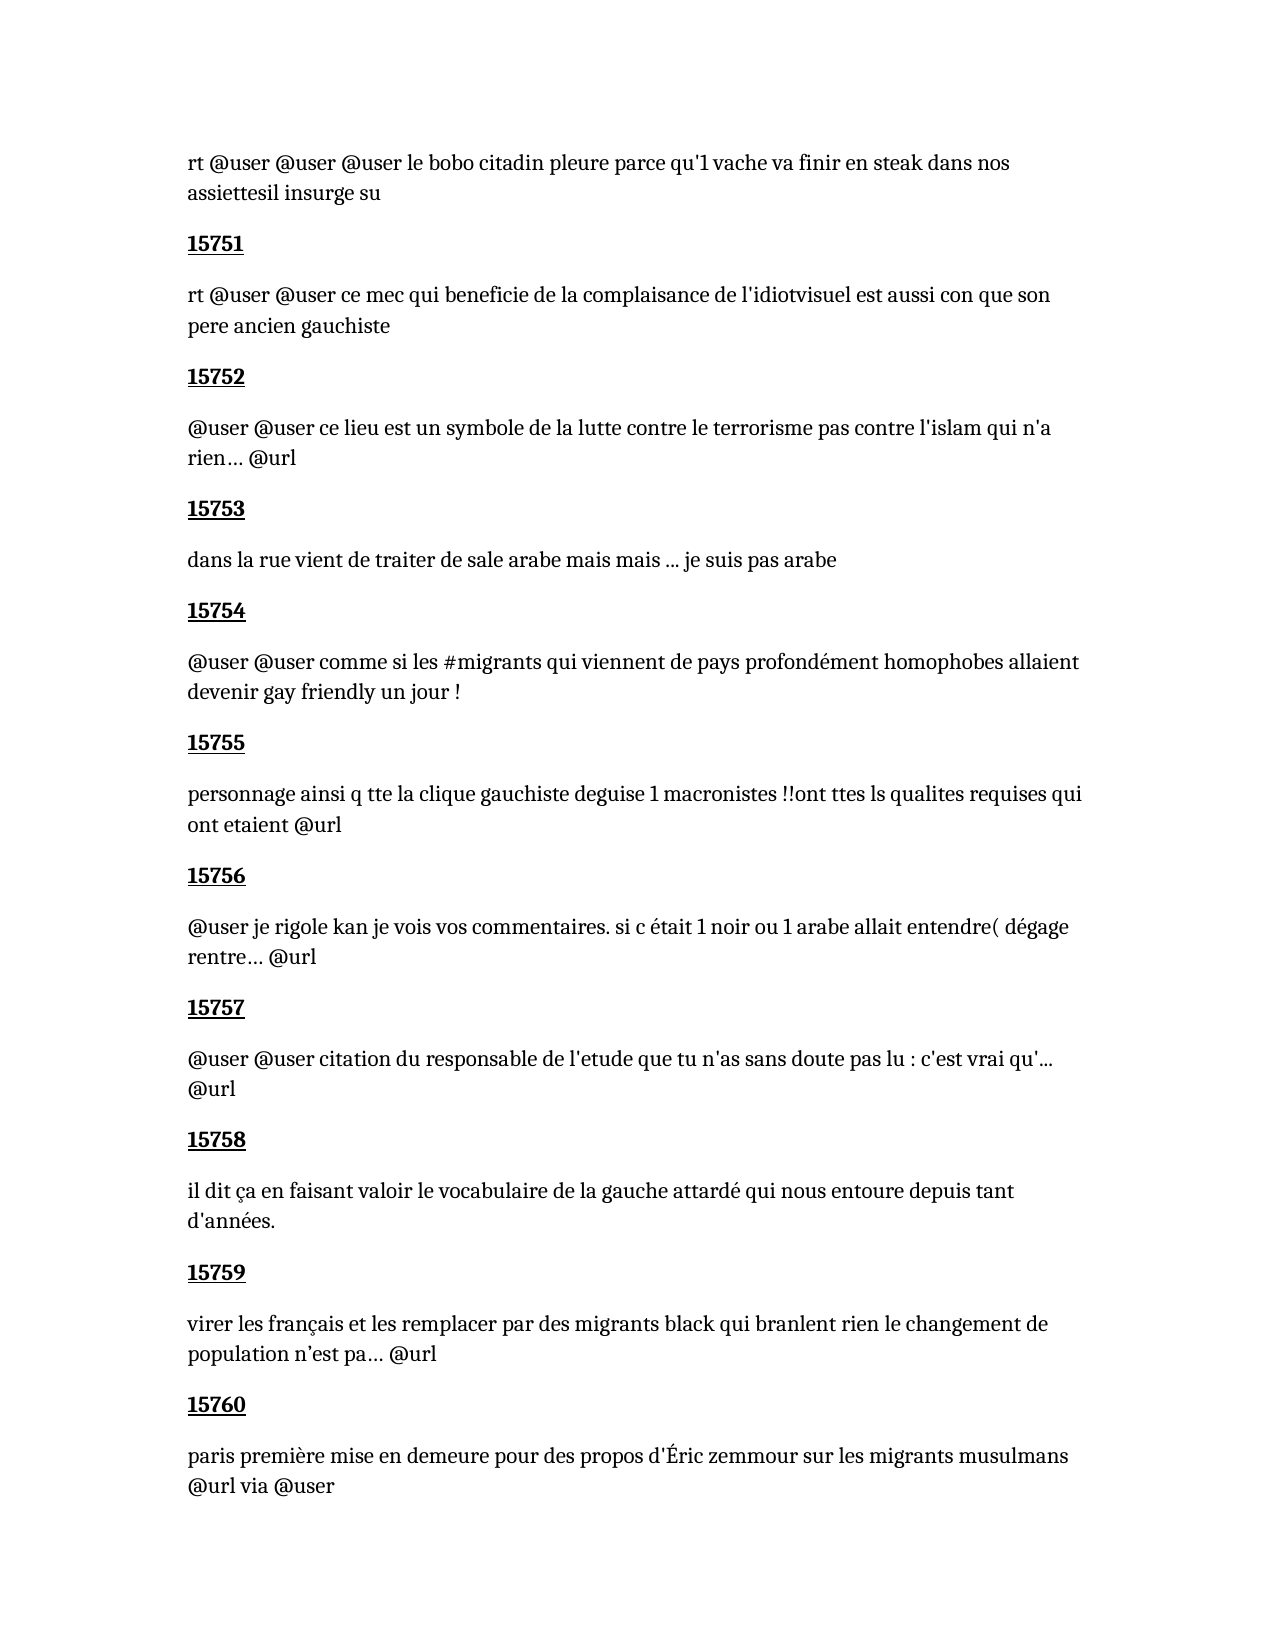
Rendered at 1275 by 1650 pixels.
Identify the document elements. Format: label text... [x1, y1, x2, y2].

text 15756 [187, 862, 1087, 889]
text 15755 [187, 730, 1087, 757]
text dans la rue vient de traiter de sale arabe mais mais ... je suis pas arabe [187, 547, 1087, 573]
text 15752 [187, 363, 1087, 390]
text rt @user @user ce mec qui beneficie de la complaisance de l'idiotvisuel est aussi con que son pere ancien gauchiste [187, 282, 1087, 339]
text rt @user @user @user le bobo citadin pleure parce qu'1 vache va finir en steak dans nos assiettesil insurge su [187, 150, 1087, 207]
text 15759 [187, 1259, 1087, 1286]
text 15758 [187, 1127, 1087, 1153]
text 15753 [187, 496, 1087, 522]
text 15760 [187, 1392, 1087, 1418]
text virer les français et les remplacer par des migrants black qui branlent rien le changement de population n’est pa… @url [187, 1310, 1087, 1367]
text 15754 [187, 598, 1087, 624]
text @user je rigole kan je vois vos commentaires. si c était 1 noir ou 1 arabe allait entendre( dégage rentre… @url [187, 913, 1087, 970]
text personnage ainsi q tte la clique gauchiste deguise 1 macronistes !!ont ttes ls qualites requises qui ont etaient @url [187, 781, 1087, 838]
text paris première mise en demeure pour des propos d'Éric zemmour sur les migrants musulmans @url via @user [187, 1443, 1087, 1499]
text 15757 [187, 995, 1087, 1021]
text 15751 [187, 231, 1087, 258]
text @user @user ce lieu est un symbole de la lutte contre le terrorisme pas contre l'islam qui n'a rien… @url [187, 414, 1087, 471]
text il dit ça en faisant valoir le vocabulaire de la gauche attardé qui nous entoure depuis tant d'années. [187, 1178, 1087, 1235]
text @user @user citation du responsable de l'etude que tu n'as sans doute pas lu : c'est vrai qu'... @url [187, 1046, 1087, 1102]
text @user @user comme si les #migrants qui viennent de pays profondément homophobes allaient devenir gay friendly un jour ! [187, 649, 1087, 706]
